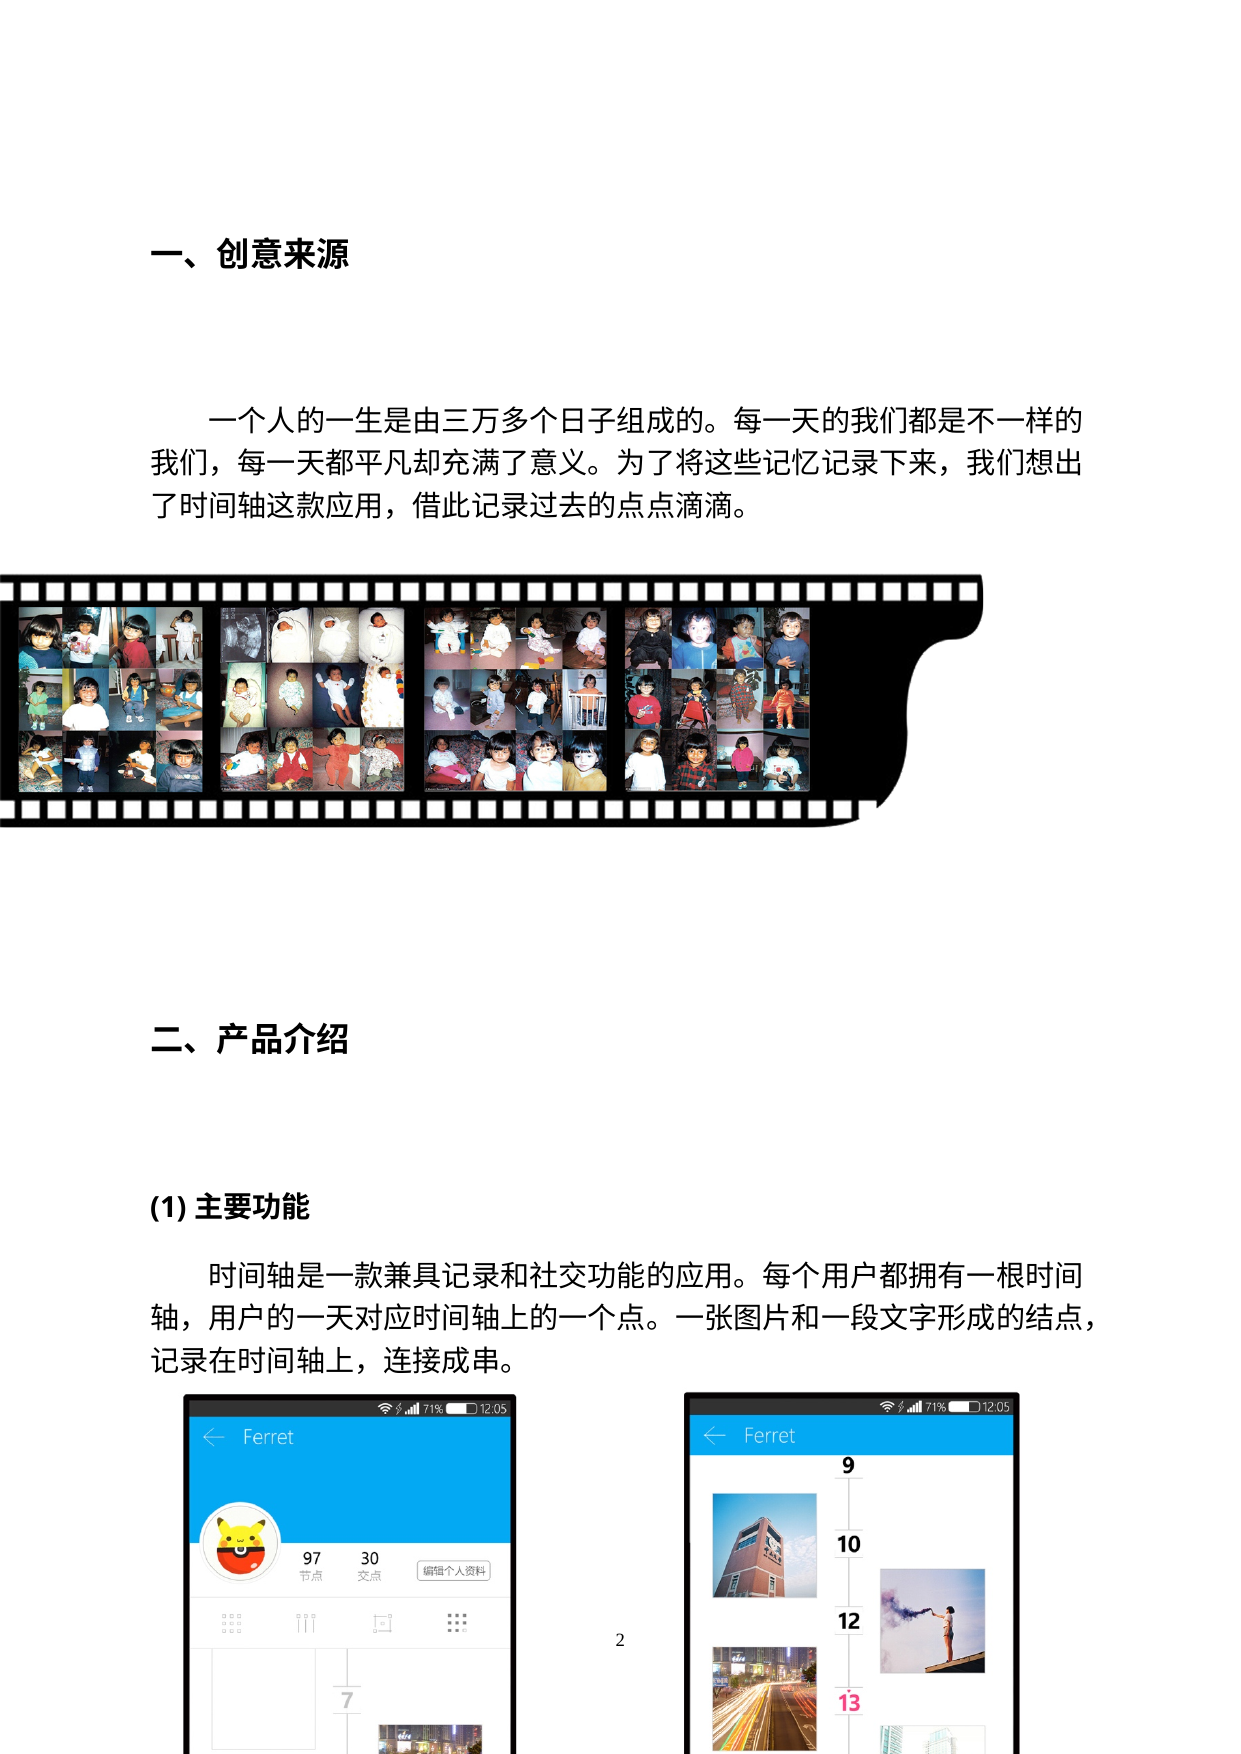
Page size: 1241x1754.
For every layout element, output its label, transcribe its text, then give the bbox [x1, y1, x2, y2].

text 时间轴是一款兼具记录和社交功能的应用。每个用户都拥有一根时间轴，用户的一天对应时间轴上的一个点。一张图片和一段文字形成的结点，记录在时间轴上，连接成串。 [150, 1253, 1090, 1379]
subtitle 一、创意来源 [150, 207, 1090, 296]
picture [0, 573, 984, 828]
subtitle (1) 主要功能 [150, 1183, 1090, 1226]
picture [156, 1381, 533, 1754]
picture [676, 1381, 1028, 1754]
text 一个人的一生是由三万多个日子组成的。每一天的我们都是不一样的我们，每一天都平凡却充满了意义。为了将这些记忆记录下来，我们想出了时间轴这款应用，借此记录过去的点点滴滴。 [150, 398, 1090, 525]
